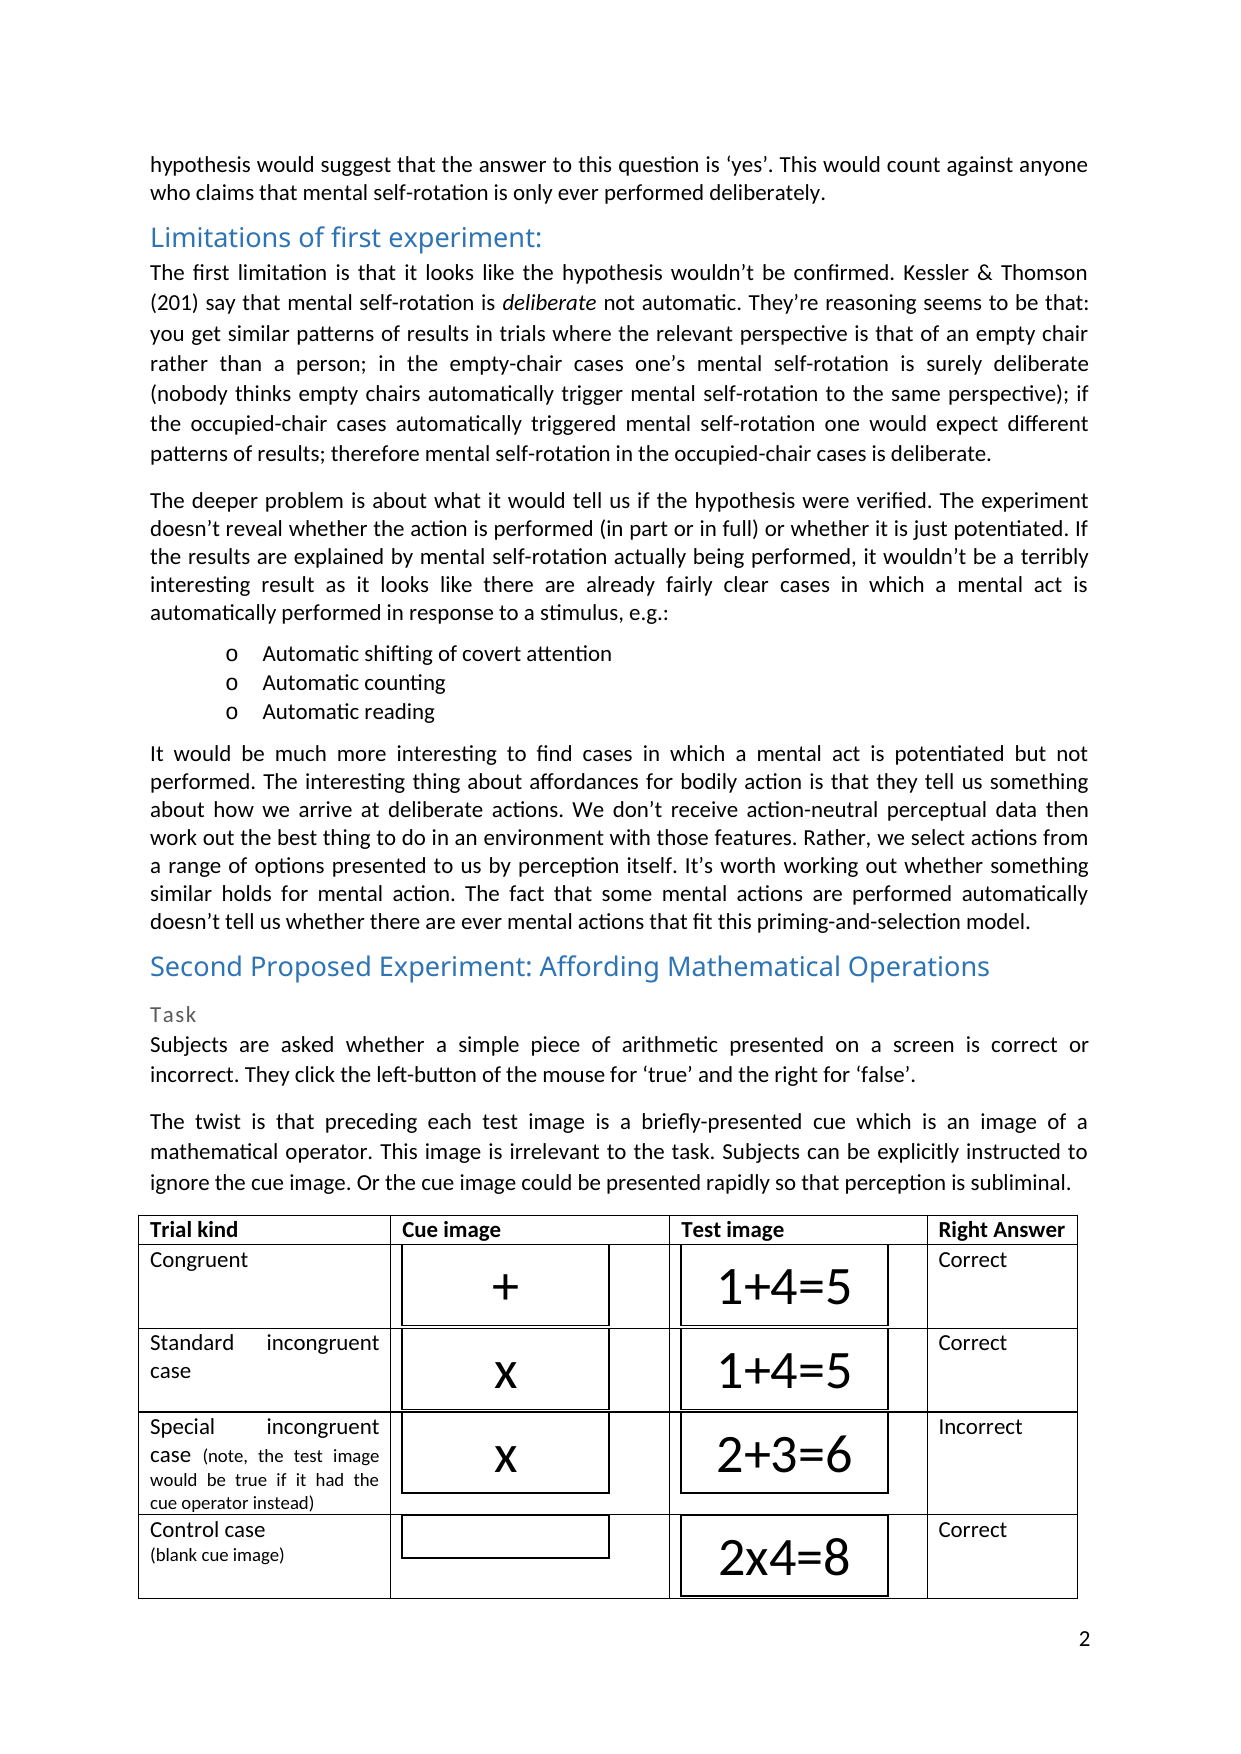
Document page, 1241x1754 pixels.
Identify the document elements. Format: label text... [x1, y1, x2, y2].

table_cell Special incongruent case (note, the test image would be true if it had the cue operator instead) [139, 1413, 390, 1514]
list Automatic counting [225, 668, 1090, 697]
table_cell [391, 1329, 669, 1411]
subtitle Second Proposed Experiment: Affording Mathematical Operations [150, 948, 1090, 984]
table_header Test image [670, 1216, 927, 1244]
table_header Trial kind [139, 1216, 390, 1244]
table_cell [391, 1245, 669, 1327]
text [150, 150, 1090, 206]
text The twist is that preceding each test image is a briefly-presented cue which is an image of a mathematical operator. This image is irrelevant to the task. Subjects can be explicitly instructed to ignore the cue image. Or the cue image could be presented rapidly so that perception is subliminal. [150, 1107, 1090, 1196]
table_cell Control case (blank cue image) [139, 1515, 390, 1598]
table_cell [391, 1413, 669, 1514]
text The deeper problem is about what it would tell us if the hypothesis were verified. The experiment doesn’t reveal whether the action is performed (in part or in full) or whether it is just potentiated. If the results are explained by mental self-rotation actually being performed, it wouldn’t be a terribly interesting result as it looks like there are already fairly clear cases in which a mental act is automatically performed in response to a stimulus, e.g.: [150, 486, 1090, 627]
list Automatic shifting of covert attention [225, 639, 1090, 668]
text Subjects are asked whether a simple piece of arithmetic presented on a screen is correct or incorrect. They click the left-button of the mouse for ‘true’ and the right for ‘false’. [150, 1030, 1090, 1088]
table_cell Correct [928, 1515, 1077, 1598]
table_cell [391, 1515, 669, 1598]
table_cell Standard incongruent case [139, 1329, 390, 1411]
table_cell [670, 1515, 927, 1598]
table_cell Incorrect [928, 1413, 1077, 1514]
subtitle Task [150, 1000, 1090, 1028]
subtitle Limitations of first experiment: [150, 218, 1090, 255]
table_header Cue image [391, 1216, 669, 1244]
text It would be much more interesting to find cases in which a mental act is potentiated but not performed. The interesting thing about affordances for bodily action is that they tell us something about how we arrive at deliberate actions. We don’t receive action-neutral perceptual data then work out the best thing to do in an environment with those features. Rather, we select actions from a range of options presented to us by perception itself. It’s worth working out whether something similar holds for mental action. The fact that some mental actions are performed automatically doesn’t tell us whether there are ever mental actions that fit this priming-and-selection model. [150, 739, 1090, 935]
text The first limitation is that it looks like the hypothesis wouldn’t be confirmed. Kessler & Thomson (201) say that mental self-rotation is deliberate not automatic. They’re reasoning seems to be that: you get similar patterns of results in trials where the relevant perspective is that of an empty chair rather than a person; in the empty-chair cases one’s mental self-rotation is surely deliberate (nobody thinks empty chairs automatically trigger mental self-rotation to the same perspective); if the occupied-chair cases automatically triggered mental self-rotation one would expect different patterns of results; therefore mental self-rotation in the occupied-chair cases is deliberate. [150, 258, 1090, 468]
table_cell Correct [928, 1329, 1077, 1411]
table_cell [670, 1413, 927, 1514]
table_cell [670, 1245, 927, 1327]
table_cell Congruent [139, 1245, 390, 1327]
table_header Right Answer [928, 1216, 1077, 1244]
list Automatic reading [225, 697, 1090, 727]
table_cell Correct [928, 1245, 1077, 1327]
table_cell [670, 1329, 927, 1411]
